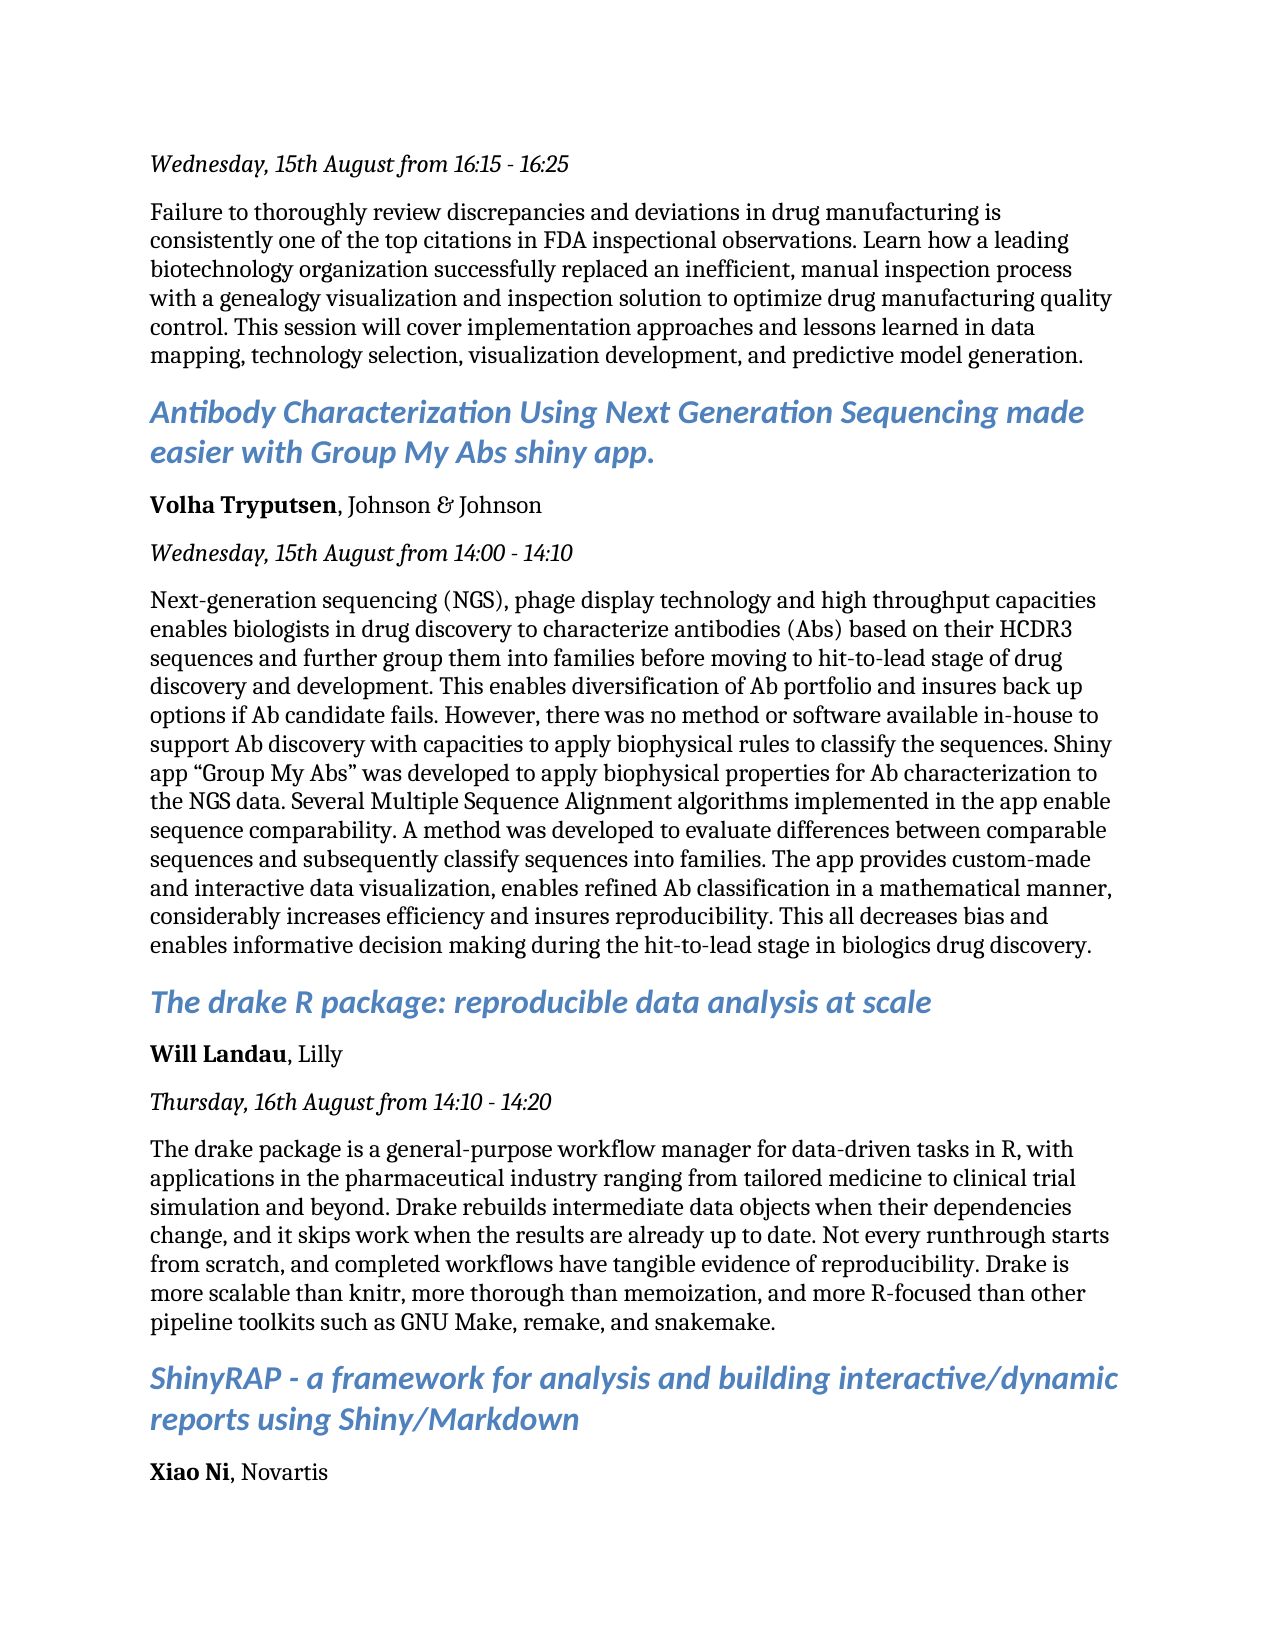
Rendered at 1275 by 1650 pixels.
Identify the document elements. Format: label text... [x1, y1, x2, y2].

subtitle Antibody Characterization Using Next Generation Sequencing made easier with Group My Abs shiny app. [150, 391, 1125, 472]
text The drake package is a general-purpose workflow manager for data-driven tasks in R, with applications in the pharmaceutical industry ranging from tailored medicine to clinical trial simulation and beyond. Drake rebuilds intermediate data objects when their dependencies change, and it skips work when the results are already up to date. Not every runthrough starts from scratch, and completed workflows have tangible evidence of reproducibility. Drake is more scalable than knitr, more thorough than memoization, and more R-focused than other pipeline toolkits such as GNU Make, remake, and snakemake. [150, 1135, 1125, 1336]
text Will Landau, Lilly [150, 1040, 1125, 1069]
text Xiao Ni, Novartis [150, 1457, 1125, 1486]
text Thursday, 16th August from 14:10 - 14:20 [150, 1088, 1125, 1116]
subtitle The drake R package: reproducible data analysis at scale [150, 981, 1125, 1021]
text Wednesday, 15th August from 16:15 - 16:25 [150, 150, 1125, 179]
text Volha Tryputsen, Johnson & Johnson [150, 491, 1125, 520]
subtitle ShinyRAP - a framework for analysis and building interactive/dynamic reports using Shiny/Markdown [150, 1357, 1125, 1439]
text Wednesday, 15th August from 14:00 - 14:10 [150, 538, 1125, 567]
text Failure to thoroughly review discrepancies and deviations in drug manufacturing is consistently one of the top citations in FDA inspectional observations. Learn how a leading biotechnology organization successfully replaced an inefficient, manual inspection process with a genealogy visualization and inspection solution to optimize drug manufacturing quality control. This session will cover implementation approaches and lessons learned in data mapping, technology selection, visualization development, and predictive model generation. [150, 197, 1125, 370]
text Next-generation sequencing (NGS), phage display technology and high throughput capacities enables biologists in drug discovery to characterize antibodies (Abs) based on their HCDR3 sequences and further group them into families before moving to hit-to-lead stage of drug discovery and development. This enables diversification of Ab portfolio and insures back up options if Ab candidate fails. However, there was no method or software available in-house to support Ab discovery with capacities to apply biophysical rules to classify the sequences. Shiny app “Group My Abs” was developed to apply biophysical properties for Ab characterization to the NGS data. Several Multiple Sequence Alignment algorithms implemented in the app enable sequence comparability. A method was developed to evaluate differences between comparable sequences and subsequently classify sequences into families. The app provides custom-made and interactive data visualization, enables refined Ab classification in a mathematical manner, considerably increases efficiency and insures reproducibility. This all decreases bias and enables informative decision making during the hit-to-lead stage in biologics drug discovery. [150, 586, 1125, 960]
